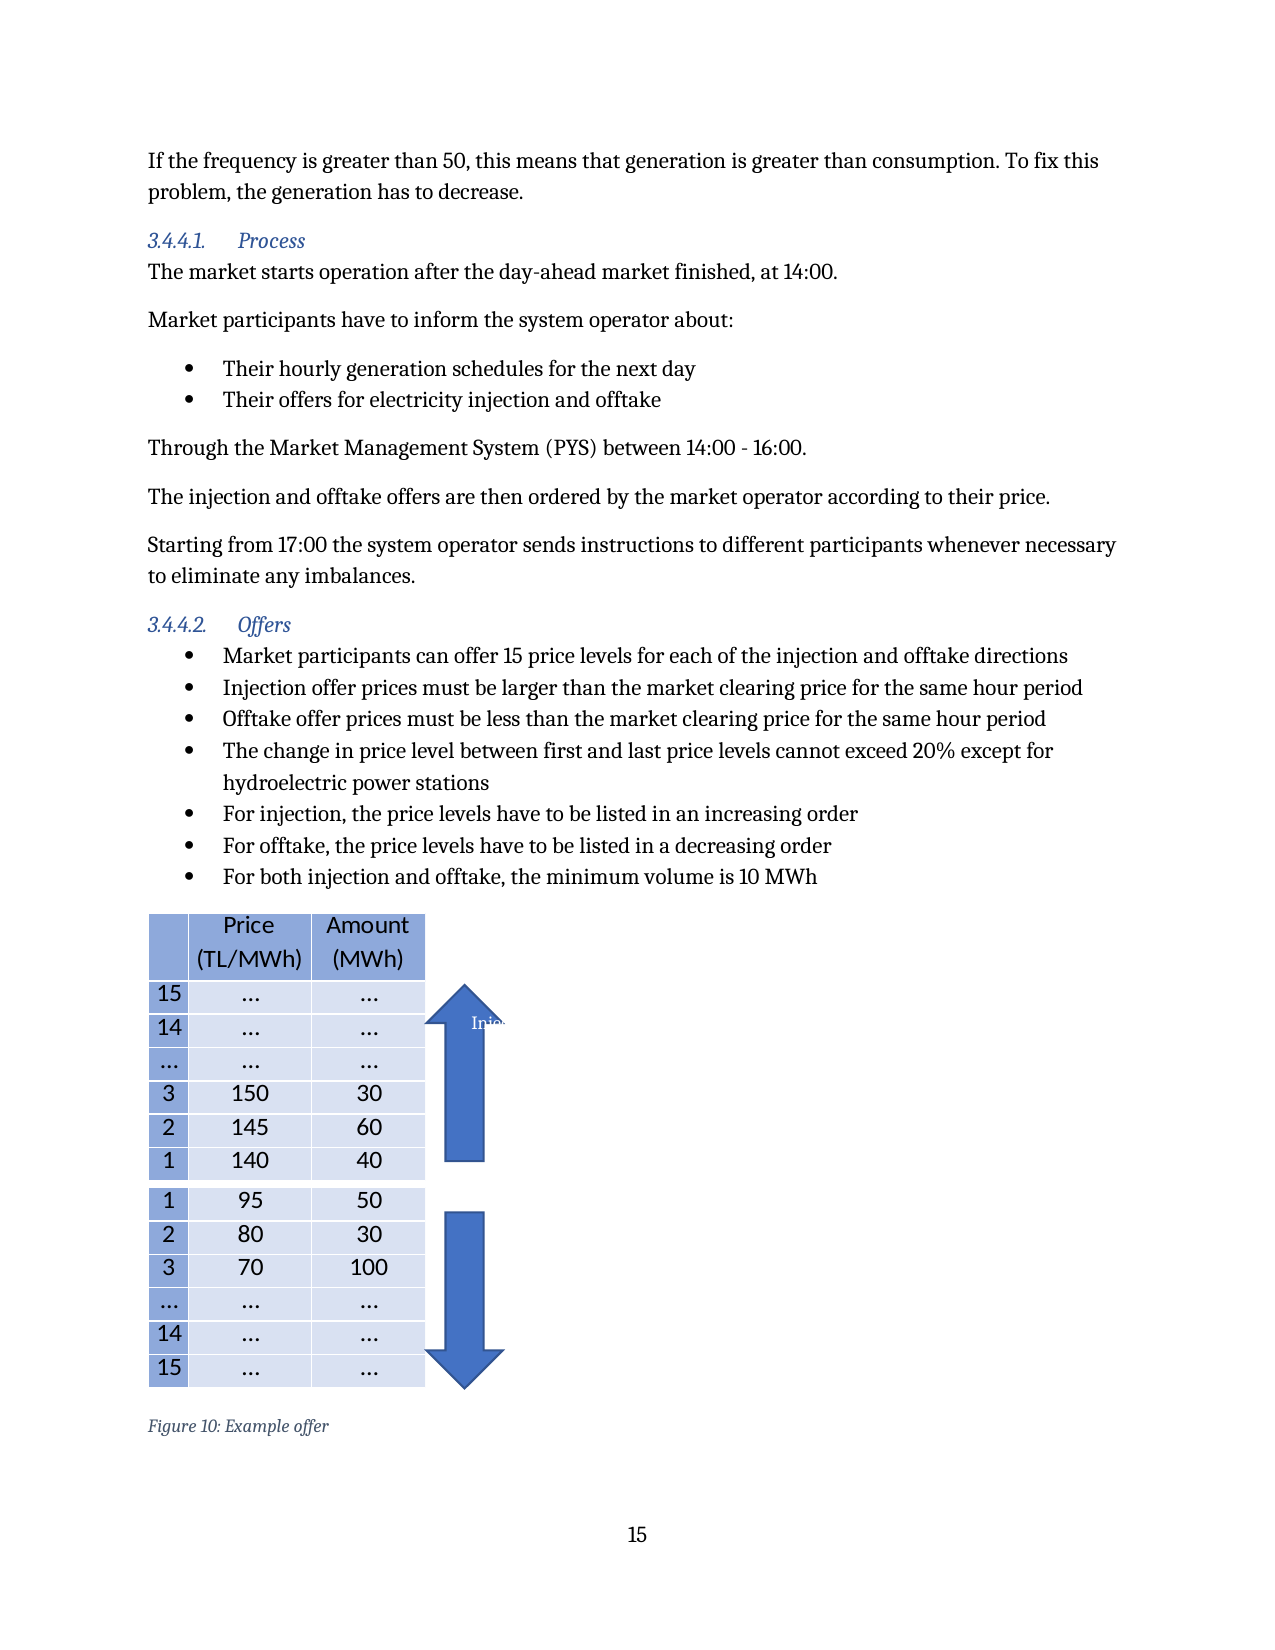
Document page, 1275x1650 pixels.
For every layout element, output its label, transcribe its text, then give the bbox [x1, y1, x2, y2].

list Offtake offer prices must be less than the market clearing price for the same hour period [185, 706, 1127, 732]
list The change in price level between first and last price levels cannot exceed 20% except for hydroelectric power stations [185, 738, 1127, 796]
text The injection and offtake offers are then ordered by the market operator according to their price. [148, 483, 1127, 510]
list Their offers for electricity injection and offtake [185, 387, 1127, 413]
text Starting from 17:00 the system operator sends instructions to different participants whenever necessary to eliminate any imbalances. [148, 532, 1127, 589]
subtitle Offers [148, 611, 1127, 638]
text If the frequency is greater than 50, this means that generation is greater than consumption. To fix this problem, the generation has to decrease. [148, 148, 1127, 206]
list Injection offer prices must be larger than the market clearing price for the same hour period [185, 674, 1127, 701]
list For injection, the price levels have to be listed in an increasing order [185, 801, 1127, 827]
text Figure 10: Example offer [148, 1415, 1127, 1437]
list Their hourly generation schedules for the next day [185, 355, 1127, 382]
text Market participants have to inform the system operator about: [148, 307, 1127, 333]
list For both injection and offtake, the minimum volume is 10 MWh [185, 864, 1127, 890]
text The market starts operation after the day-ahead market finished, at 14:00. [148, 259, 1127, 285]
subtitle Process [148, 227, 1127, 254]
text Through the Market Management System (PYS) between 14:00 - 16:00. [148, 435, 1127, 462]
list Market participants can offer 15 price levels for each of the injection and offtake directions [185, 643, 1127, 669]
list For offtake, the price levels have to be listed in a decreasing order [185, 832, 1127, 859]
